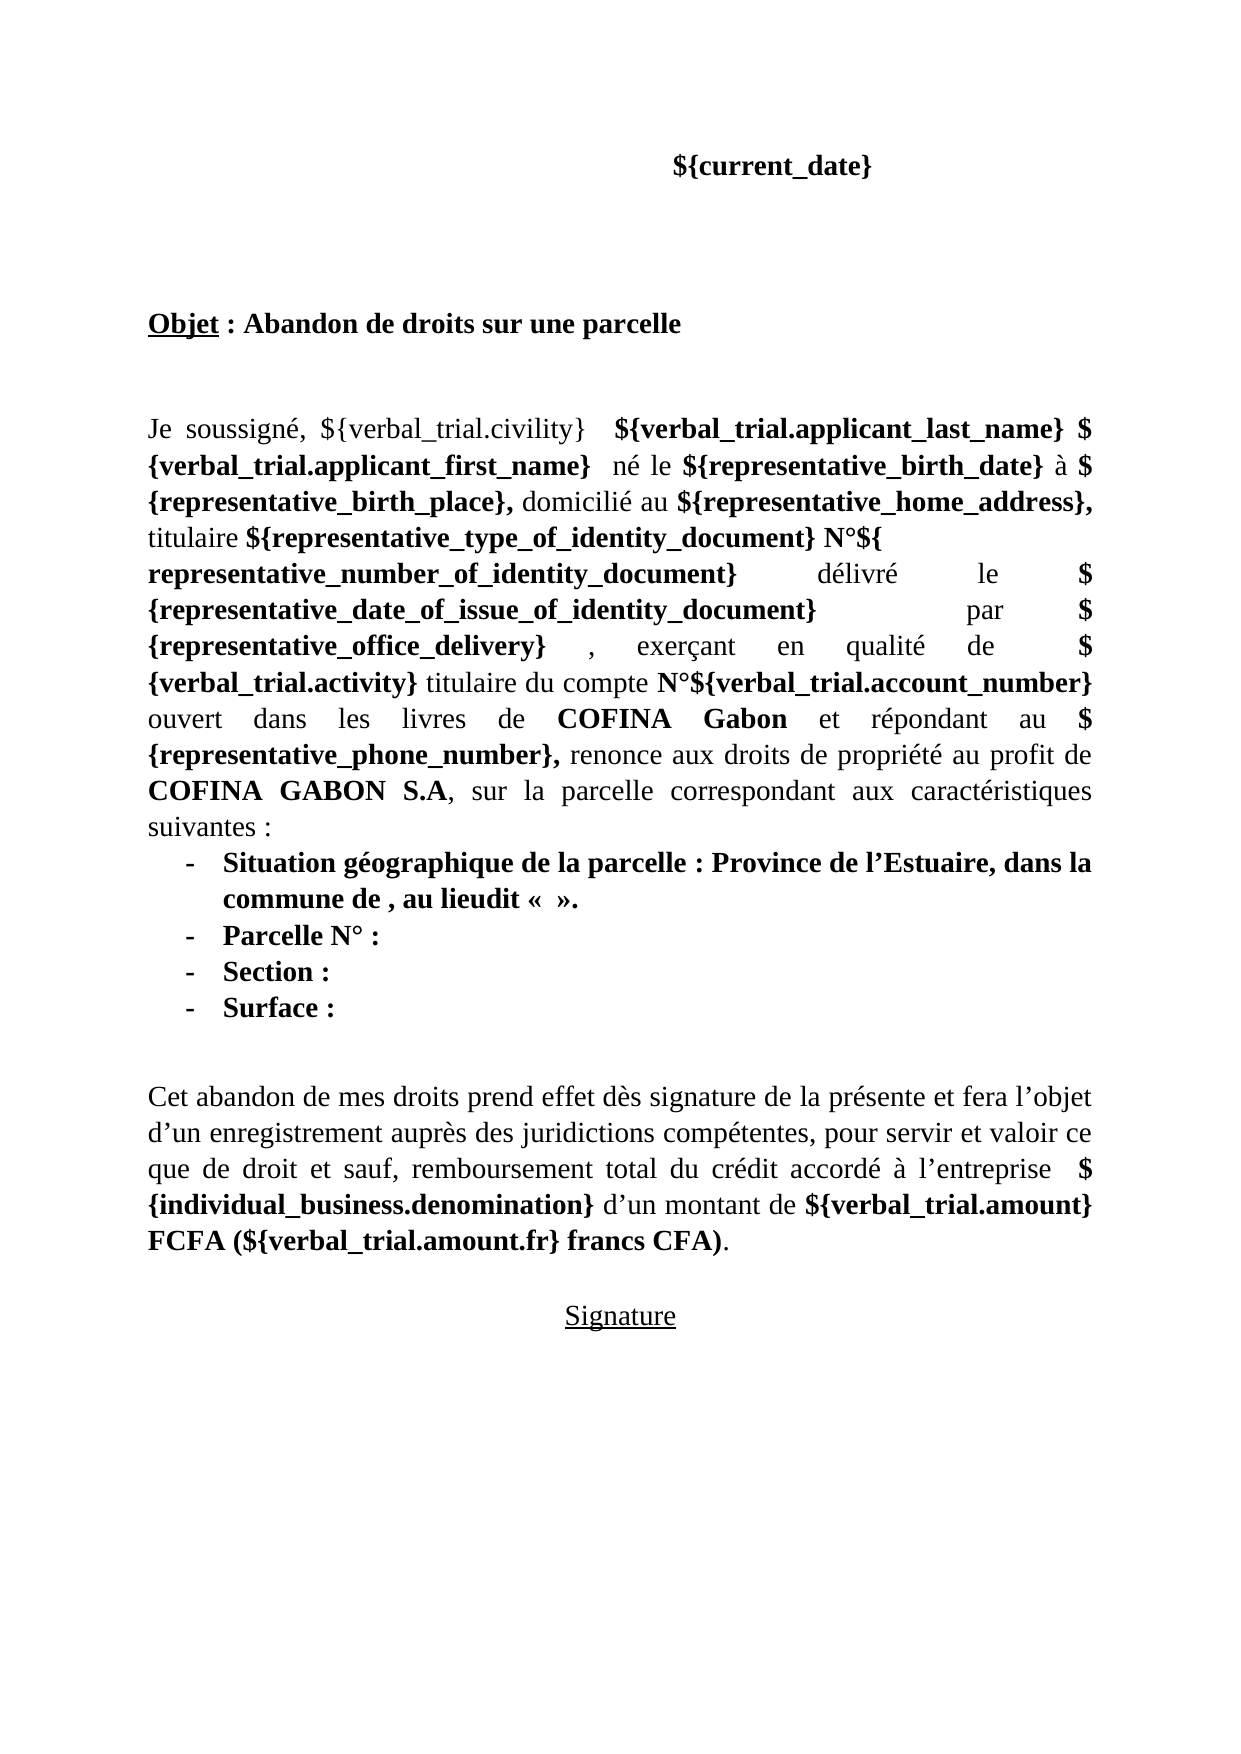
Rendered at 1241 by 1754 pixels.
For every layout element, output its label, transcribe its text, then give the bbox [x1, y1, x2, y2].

text Je soussigné, ${verbal_trial.civility} ${verbal_trial.applicant_last_name} ${verbal_trial.applicant_first_name} né le ${representative_birth_date} à ${representative_birth_place}, domicilié au ${representative_home_address}, titulaire ${representative_type_of_identity_document} N°${ [148, 412, 1093, 554]
list Surface : [185, 990, 1093, 1023]
text Cet abandon de mes droits prend effet dès signature de la présente et fera l’objet d’un enregistrement auprès des juridictions compétentes, pour servir et valoir ce que de droit et sauf, remboursement total du crédit accordé à l’entreprise ${individual_business.denomination} d’un montant de ${verbal_trial.amount} FCFA (${verbal_trial.amount.fr} francs CFA). [148, 1079, 1093, 1257]
text representative_number_of_identity_document} délivré le ${representative_date_of_issue_of_identity_document} par ${representative_office_delivery} , exerçant en qualité de ${verbal_trial.activity} titulaire du compte N°${verbal_trial.account_number} ouvert dans les livres de COFINA Gabon et répondant au ${representative_phone_number}, renonce aux droits de propriété au profit de COFINA GABON S.A, sur la parcelle correspondant aux caractéristiques suivantes : [148, 556, 1093, 843]
text Objet : Abandon de droits sur une parcelle [148, 306, 1093, 339]
list Parcelle N° : [185, 918, 1093, 951]
list Section : [185, 954, 1093, 987]
list Situation géographique de la parcelle : Province de l’Estuaire, dans la commune de , au lieudit « ». [185, 845, 1093, 915]
text ${current_date} [148, 148, 1093, 181]
text Signature [148, 1298, 1093, 1332]
